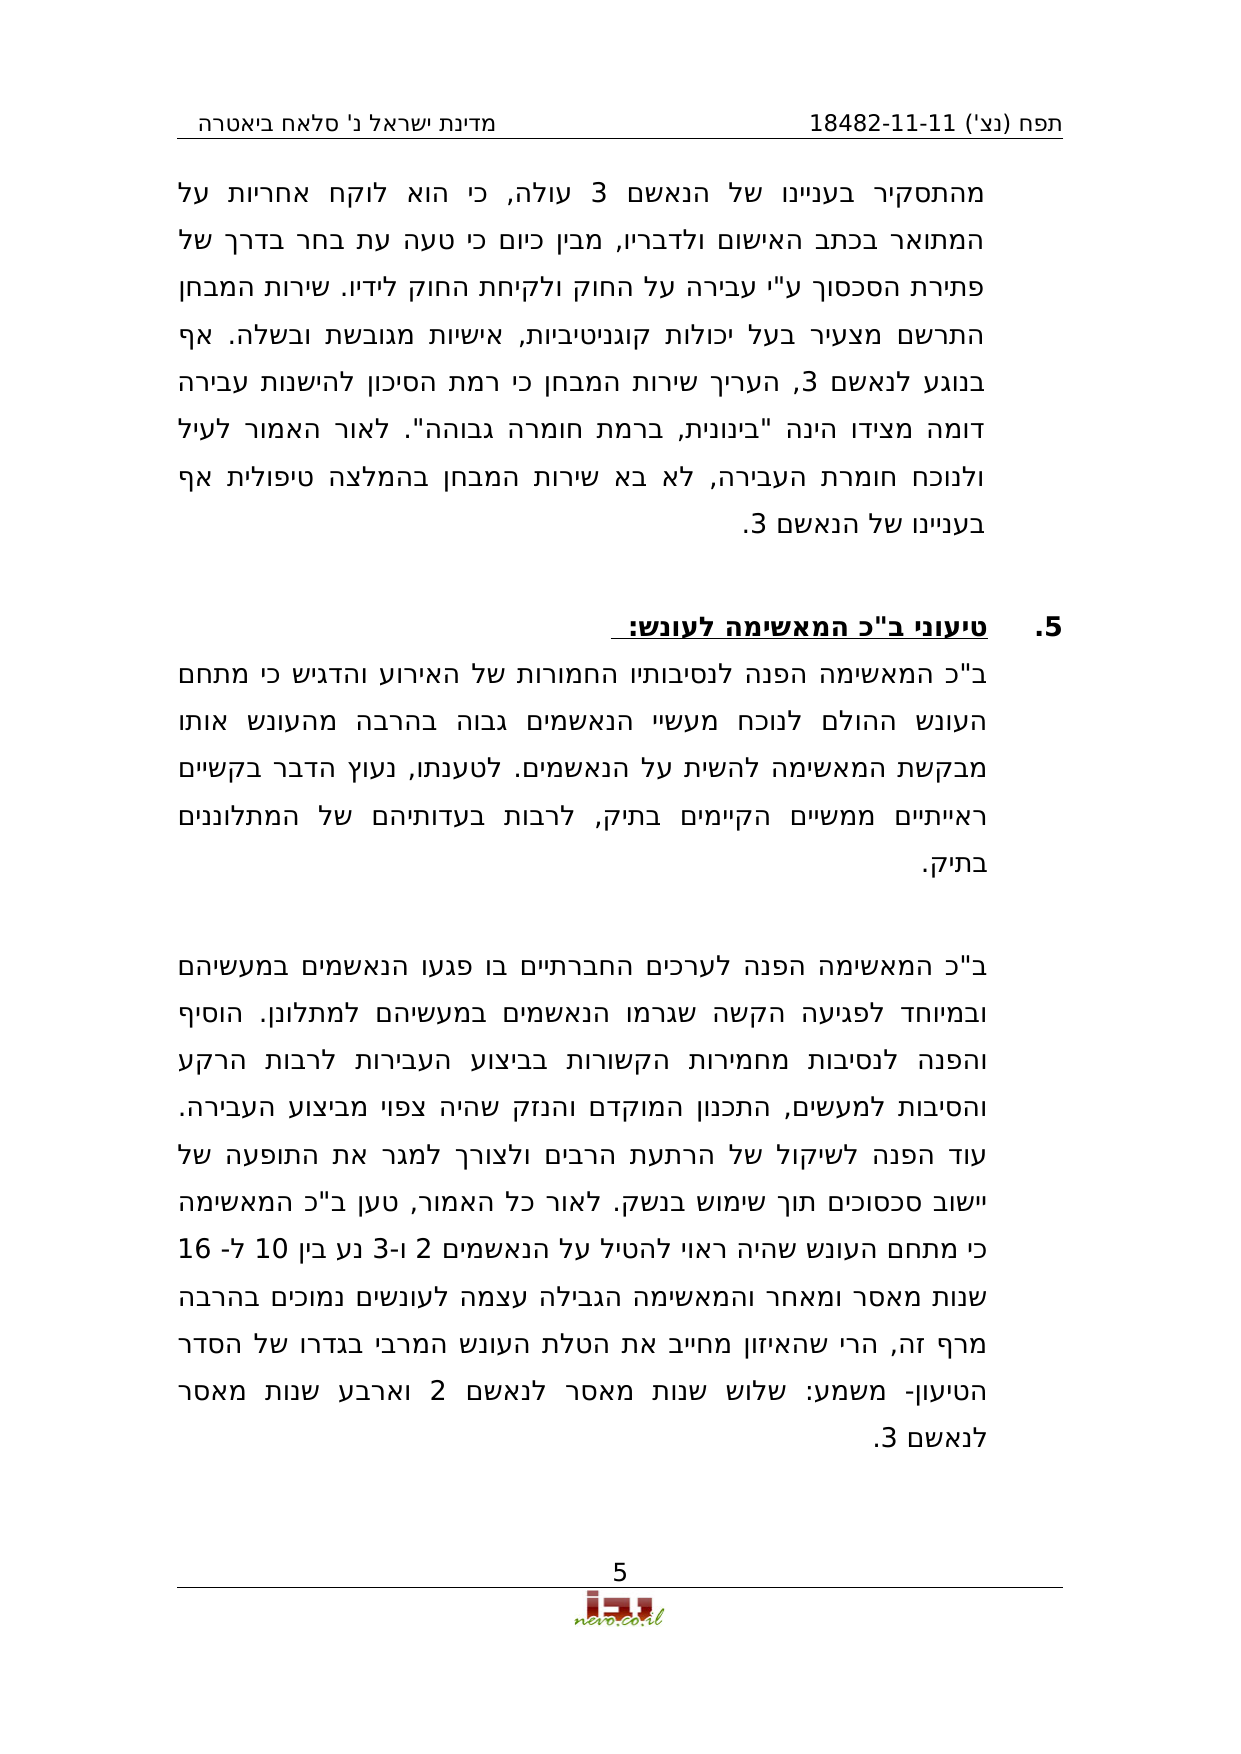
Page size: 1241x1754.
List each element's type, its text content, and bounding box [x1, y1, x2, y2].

text 5. טיעוני ב"כ המאשימה לעונש: [177, 611, 1063, 642]
picture [574, 1590, 666, 1627]
text מהתסקיר בעניינו של הנאשם 3 עולה, כי הוא לוקח אחריות על המתואר בכתב האישום ולדבריו, מבין כיום כי טעה עת בחר בדרך של פתירת הסכסוך ע"י עבירה על החוק ולקיחת החוק לידיו. שירות המבחן התרשם מצעיר בעל יכולות קוגניטיביות, אישיות מגובשת ובשלה. אף בנוגע לנאשם 3, העריך שירות המבחן כי רמת הסיכון להישנות עבירה דומה מצידו הינה "בינונית, ברמת חומרה גבוהה". לאור האמור לעיל ולנוכח חומרת העבירה, לא בא שירות המבחן בהמלצה טיפולית אף בעניינו של הנאשם 3. [177, 177, 985, 540]
text ב"כ המאשימה הפנה לערכים החברתיים בו פגעו הנאשמים במעשיהם ובמיוחד לפגיעה הקשה שגרמו הנאשמים במעשיהם למתלונן. הוסיף והפנה לנסיבות מחמירות הקשורות בביצוע העבירות לרבות הרקע והסיבות למעשים, התכנון המוקדם והנזק שהיה צפוי מביצוע העבירה. עוד הפנה לשיקול של הרתעת הרבים ולצורך למגר את התופעה של יישוב סכסוכים תוך שימוש בנשק. לאור כל האמור, טען ב"כ המאשימה כי מתחם העונש שהיה ראוי להטיל על הנאשמים 2 ו-3 נע בין 10 ל- 16 שנות מאסר ומאחר והמאשימה הגבילה עצמה לעונשים נמוכים בהרבה מרף זה, הרי שהאיזון מחייב את הטלת העונש המרבי בגדרו של הסדר הטיעון- משמע: שלוש שנות מאסר לנאשם 2 וארבע שנות מאסר לנאשם 3. [177, 950, 988, 1454]
text ב"כ המאשימה הפנה לנסיבותיו החמורות של האירוע והדגיש כי מתחם העונש ההולם לנוכח מעשיי הנאשמים גבוה בהרבה מהעונש אותו מבקשת המאשימה להשית על הנאשמים. לטענתו, נעוץ הדבר בקשיים ראייתיים ממשיים הקיימים בתיק, לרבות בעדותיהם של המתלוננים בתיק. [177, 658, 988, 879]
